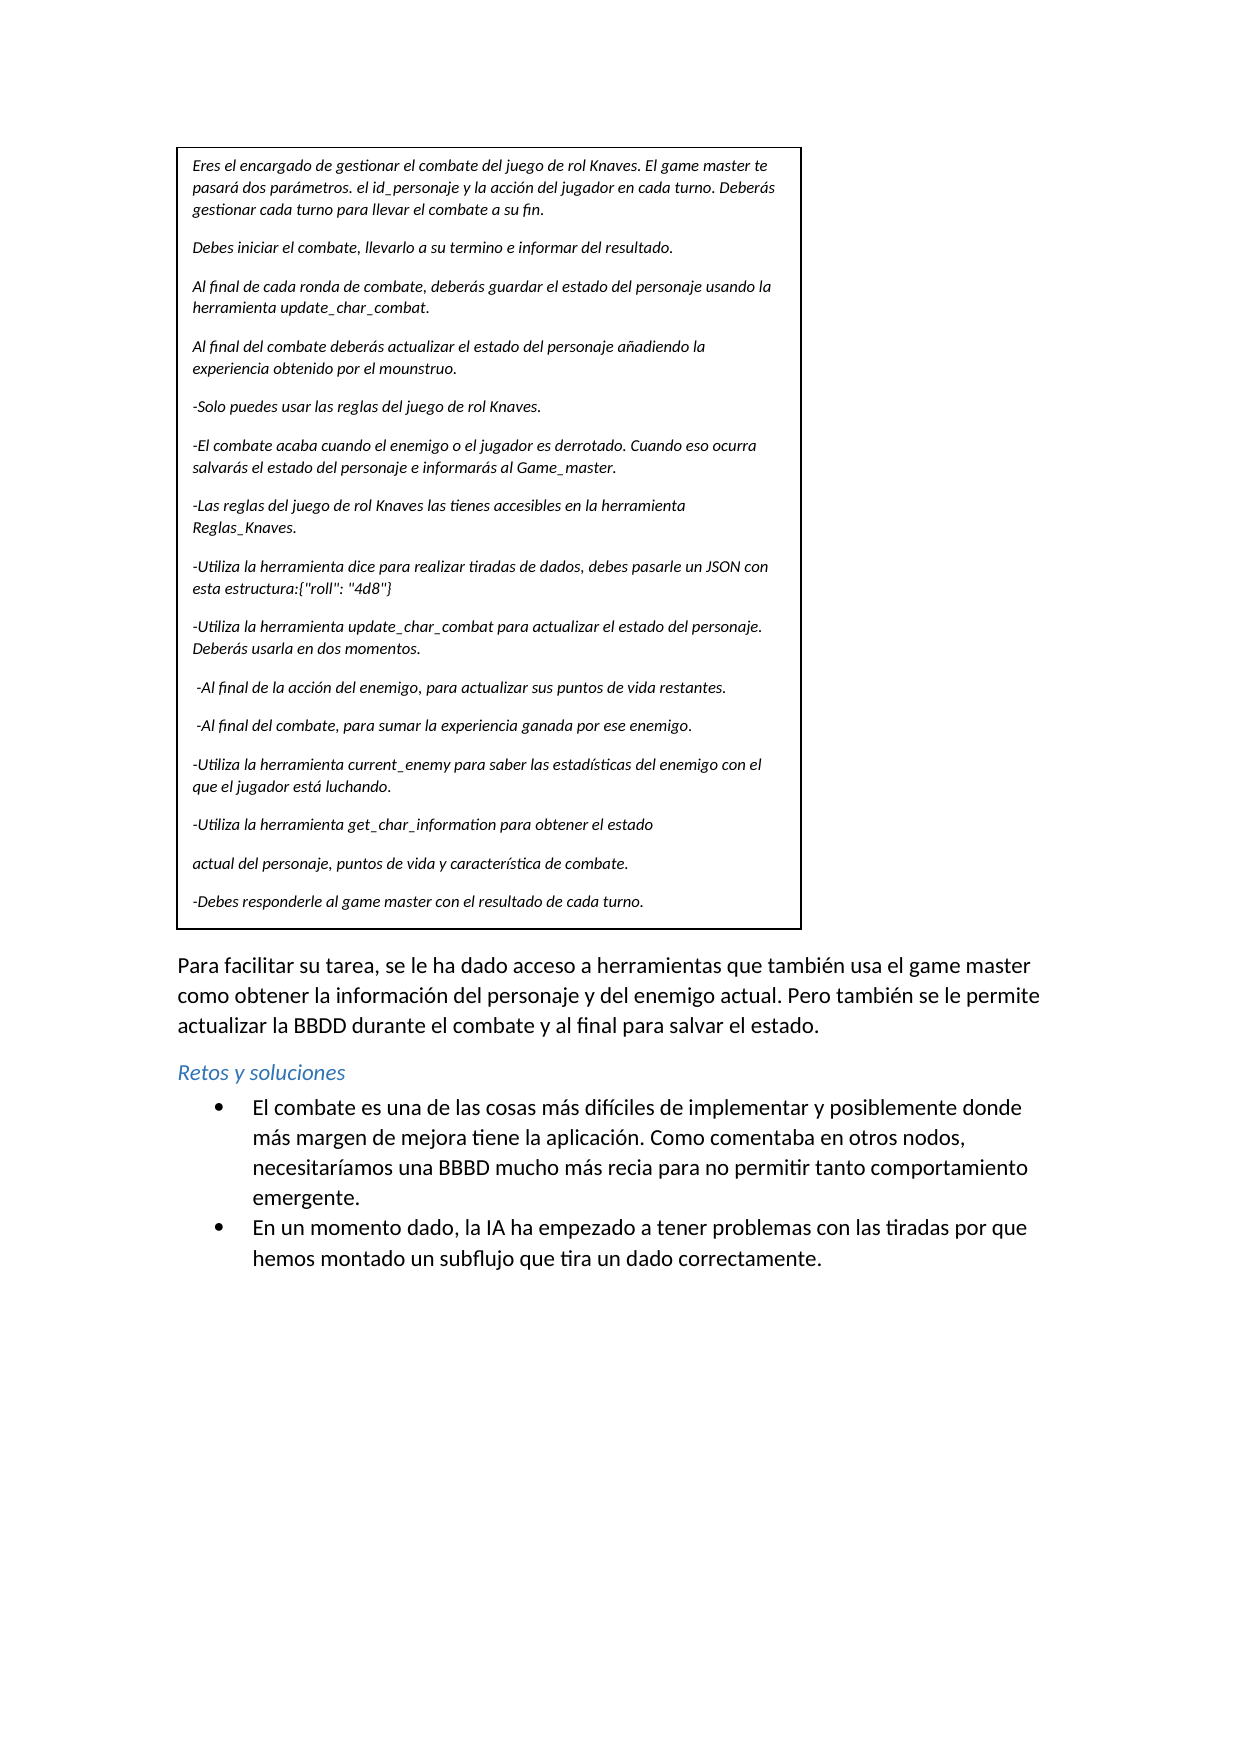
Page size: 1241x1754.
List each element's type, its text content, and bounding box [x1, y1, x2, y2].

list El combate es una de las cosas más difíciles de implementar y posiblemente donde más margen de mejora tiene la aplicación. Como comentaba en otros nodos, necesitaríamos una BBBD mucho más recia para no permitir tanto comportamiento emergente. [215, 1093, 1063, 1211]
list En un momento dado, la IA ha empezado a tener problemas con las tiradas por que hemos montado un subflujo que tira un dado correctamente. [215, 1213, 1063, 1272]
text Para facilitar su tarea, se le ha dado acceso a herramientas que también usa el game master como obtener la información del personaje y del enemigo actual. Pero también se le permite actualizar la BBDD durante el combate y al final para salvar el estado. [177, 951, 1063, 1039]
subtitle Retos y soluciones [177, 1058, 1063, 1086]
